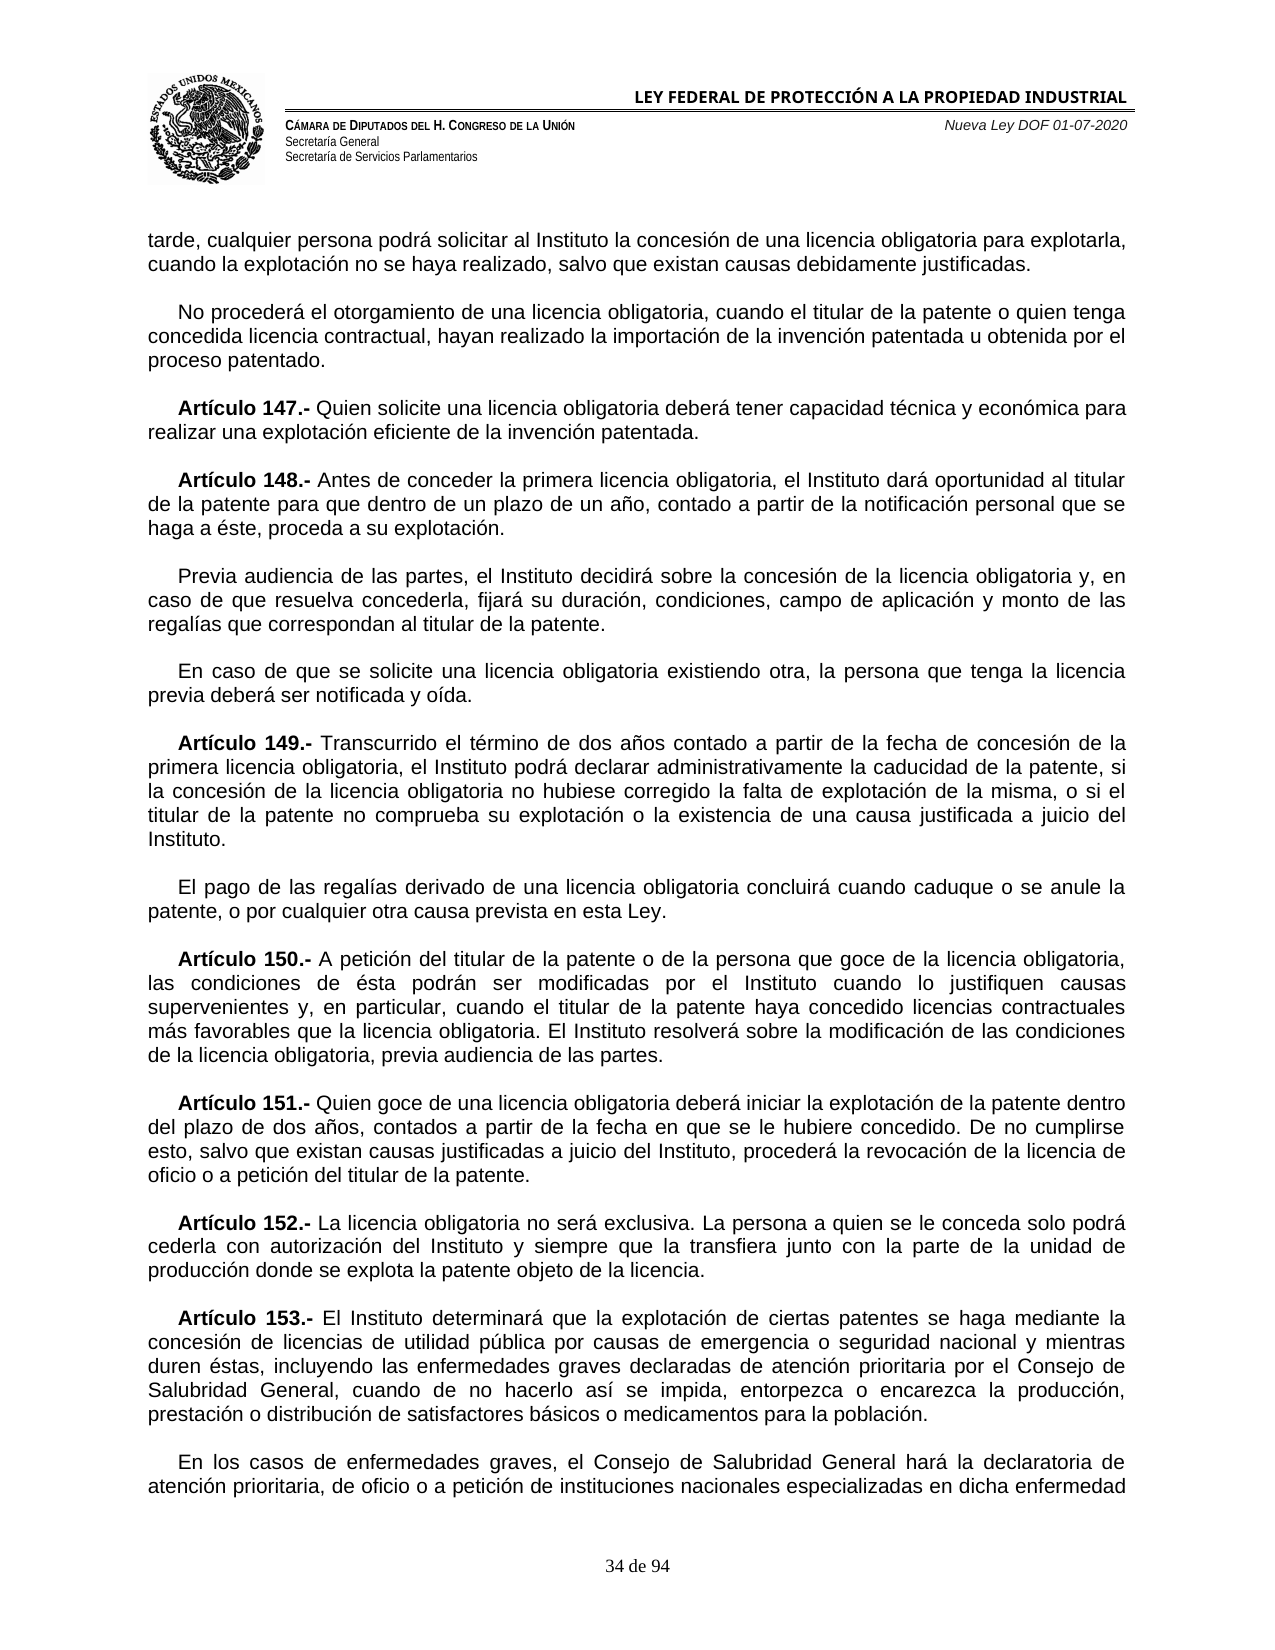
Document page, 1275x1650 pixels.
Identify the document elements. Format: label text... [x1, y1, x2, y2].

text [148, 1450, 1127, 1498]
text No procederá el otorgamiento de una licencia obligatoria, cuando el titular de la patente o quien tenga concedida licencia contractual, hayan realizado la importación de la invención patentada u obtenida por el proceso patentado. [148, 300, 1127, 372]
text Artículo 150.- A petición del titular de la patente o de la persona que goce de la licencia obligatoria, las condiciones de ésta podrán ser modificadas por el Instituto cuando lo justifiquen causas supervenientes y, en particular, cuando el titular de la patente haya concedido licencias contractuales más favorables que la licencia obligatoria. El Instituto resolverá sobre la modificación de las condiciones de la licencia obligatoria, previa audiencia de las partes. [148, 947, 1127, 1067]
text Artículo 149.- Transcurrido el término de dos años contado a partir de la fecha de concesión de la primera licencia obligatoria, el Instituto podrá declarar administrativamente la caducidad de la patente, si la concesión de la licencia obligatoria no hubiese corregido la falta de explotación de la misma, o si el titular de la patente no comprueba su explotación o la existencia de una causa justificada a juicio del Instituto. [148, 731, 1127, 851]
text El pago de las regalías derivado de una licencia obligatoria concluirá cuando caduque o se anule la patente, o por cualquier otra causa prevista en esta Ley. [148, 875, 1127, 923]
text Artículo 147.- Quien solicite una licencia obligatoria deberá tener capacidad técnica y económica para realizar una explotación eficiente de la invención patentada. [148, 396, 1127, 444]
text Artículo 151.- Quien goce de una licencia obligatoria deberá iniciar la explotación de la patente dentro del plazo de dos años, contados a partir de la fecha en que se le hubiere concedido. De no cumplirse esto, salvo que existan causas justificadas a juicio del Instituto, procederá la revocación de la licencia de oficio o a petición del titular de la patente. [148, 1091, 1127, 1186]
text En caso de que se solicite una licencia obligatoria existiendo otra, la persona que tenga la licencia previa deberá ser notificada y oída. [148, 659, 1127, 707]
text Artículo 148.- Antes de conceder la primera licencia obligatoria, el Instituto dará oportunidad al titular de la patente para que dentro de un plazo de un año, contado a partir de la notificación personal que se haga a éste, proceda a su explotación. [148, 468, 1127, 539]
text Artículo 153.- El Instituto determinará que la explotación de ciertas patentes se haga mediante la concesión de licencias de utilidad pública por causas de emergencia o seguridad nacional y mientras duren éstas, incluyendo las enfermedades graves declaradas de atención prioritaria por el Consejo de Salubridad General, cuando de no hacerlo así se impida, entorpezca o encarezca la producción, prestación o distribución de satisfactores básicos o medicamentos para la población. [148, 1306, 1127, 1426]
text Previa audiencia de las partes, el Instituto decidirá sobre la concesión de la licencia obligatoria y, en caso de que resuelva concederla, fijará su duración, condiciones, campo de aplicación y monto de las regalías que correspondan al titular de la patente. [148, 563, 1127, 635]
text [148, 228, 1127, 276]
text Artículo 152.- La licencia obligatoria no será exclusiva. La persona a quien se le conceda solo podrá cederla con autorización del Instituto y siempre que la transfiera junto con la parte de la unidad de producción donde se explota la patente objeto de la licencia. [148, 1210, 1127, 1282]
